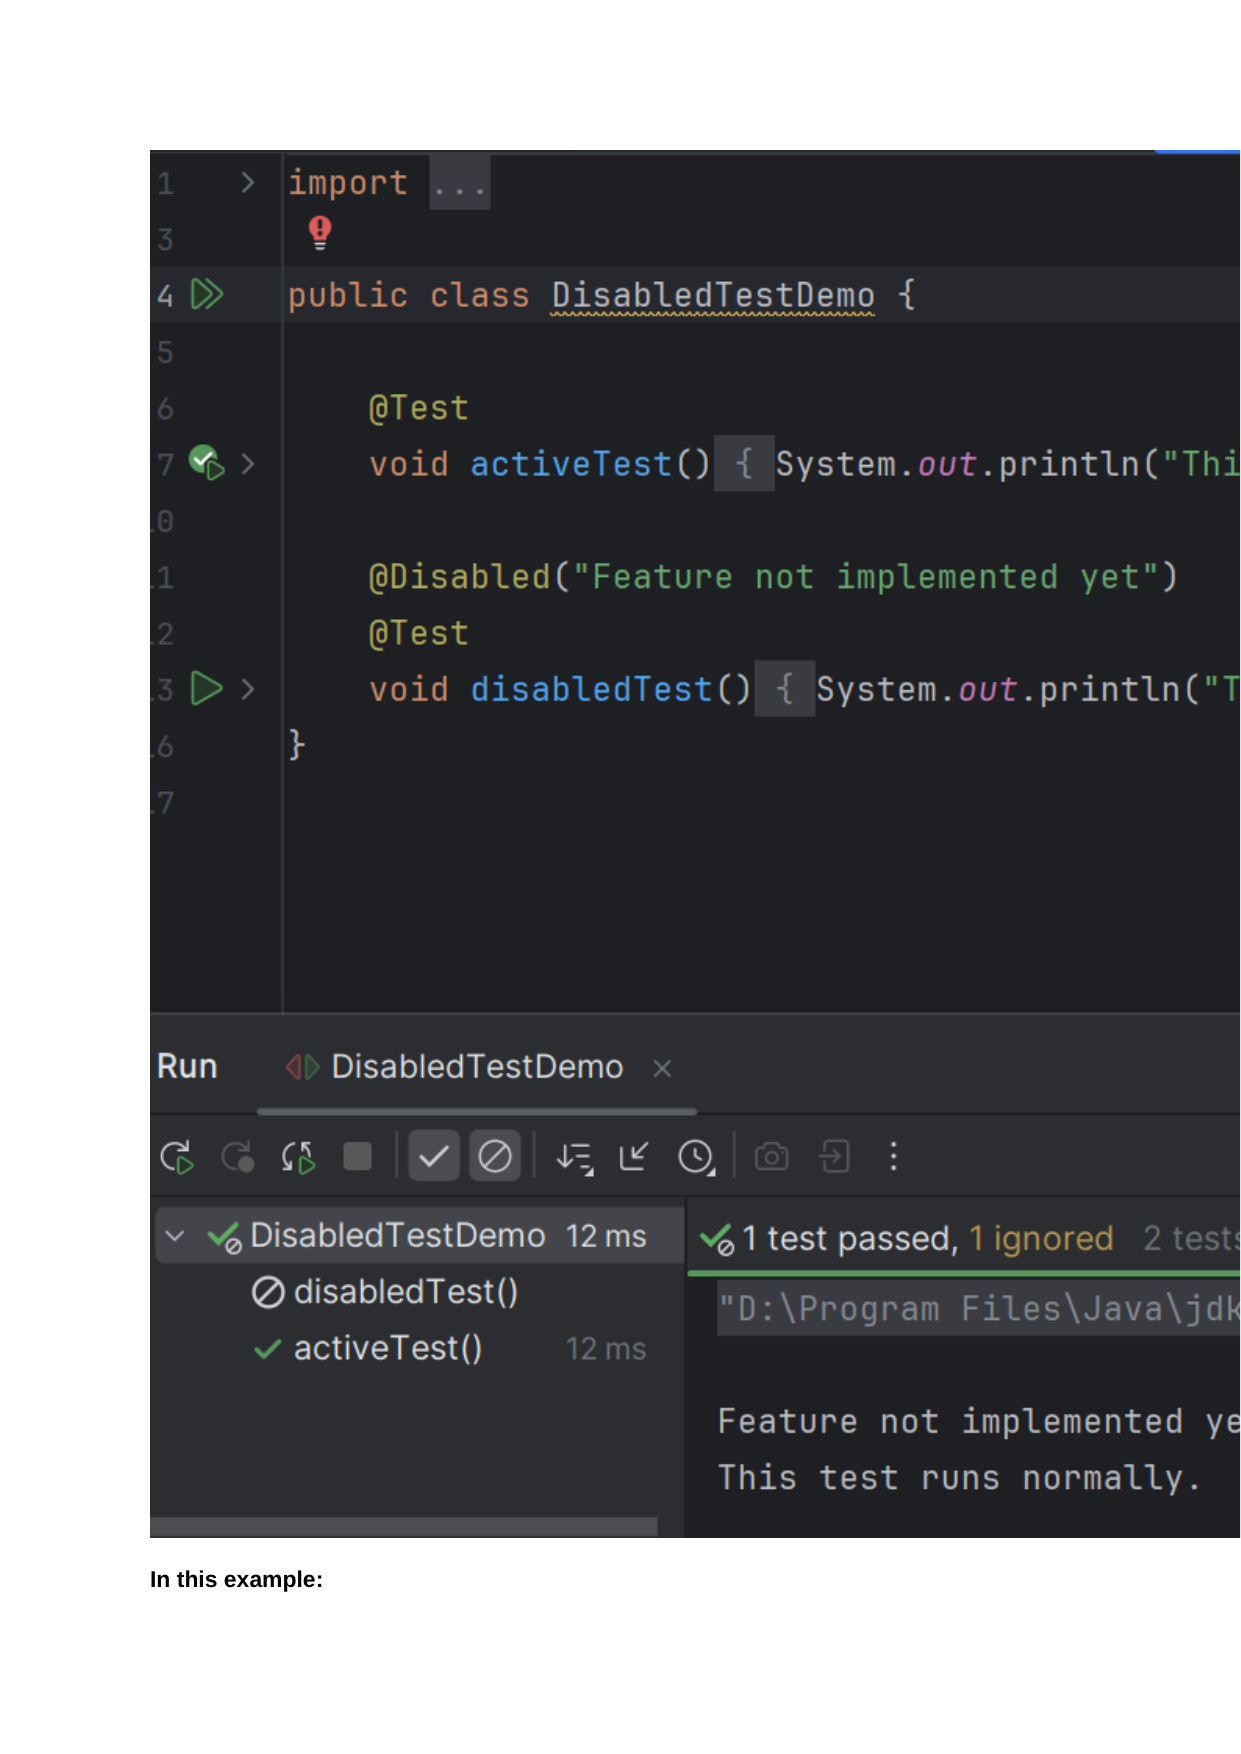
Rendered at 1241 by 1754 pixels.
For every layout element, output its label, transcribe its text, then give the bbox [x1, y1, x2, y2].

text In this example: [150, 1566, 1090, 1593]
picture [150, 150, 1241, 1538]
